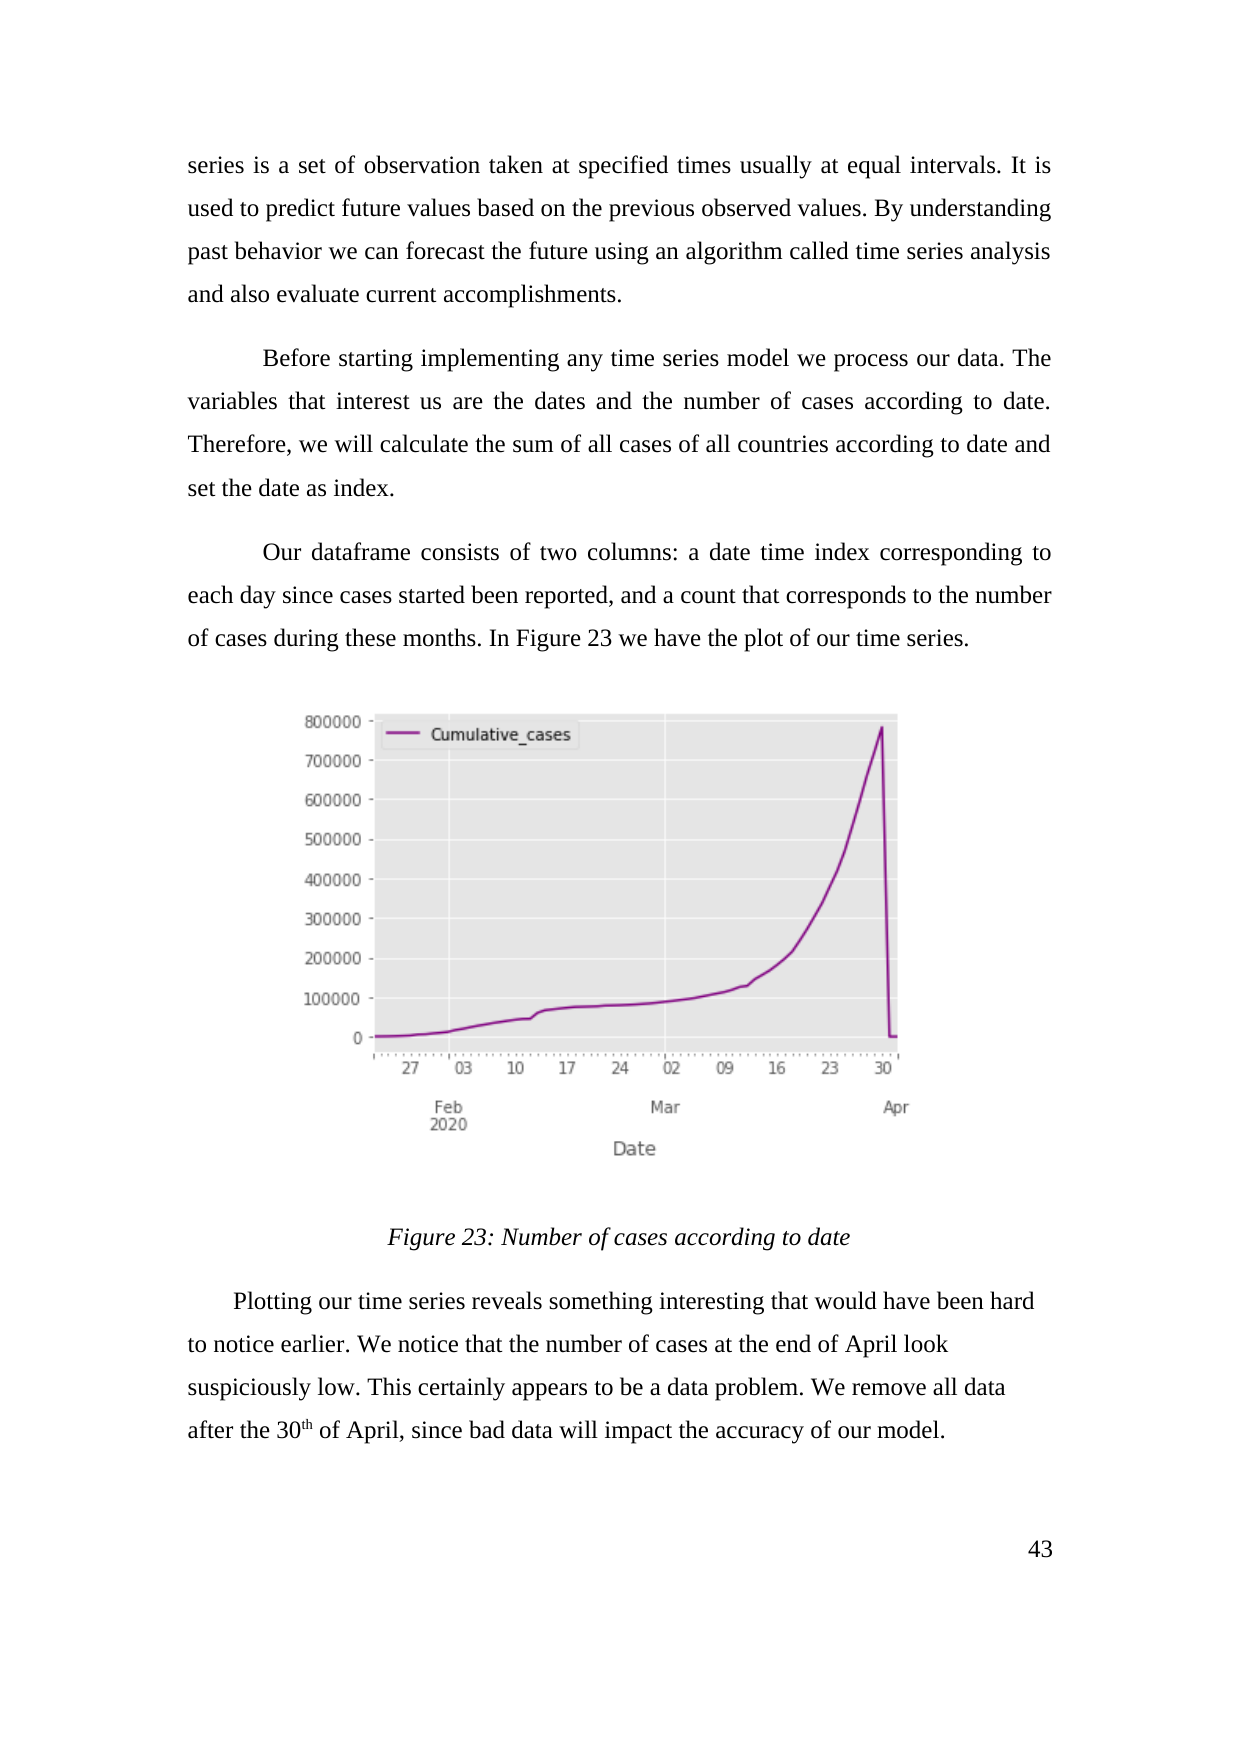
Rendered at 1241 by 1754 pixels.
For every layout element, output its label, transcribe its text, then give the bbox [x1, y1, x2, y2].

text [187, 150, 1053, 308]
text Plotting our time series reveals something interesting that would have been hard to notice earlier. We notice that the number of cases at the end of April look suspiciously low. This certainly appears to be a data problem. We remove all data after the 30th of April, since bad data will impact the accuracy of our model. [187, 1286, 1053, 1444]
picture [289, 686, 951, 1187]
text Our dataframe consists of two columns: a date time index corresponding to each day since cases started been reported, and a count that corresponds to the number of cases during these months. In Figure 23 we have the plot of our time series. [187, 537, 1053, 652]
text Figure 23: Number of cases according to date [187, 1222, 1053, 1251]
text Before starting implementing any time series model we process our data. The variables that interest us are the dates and the number of cases according to date. Therefore, we will calculate the sum of all cases of all countries according to date and set the date as index. [187, 343, 1053, 501]
